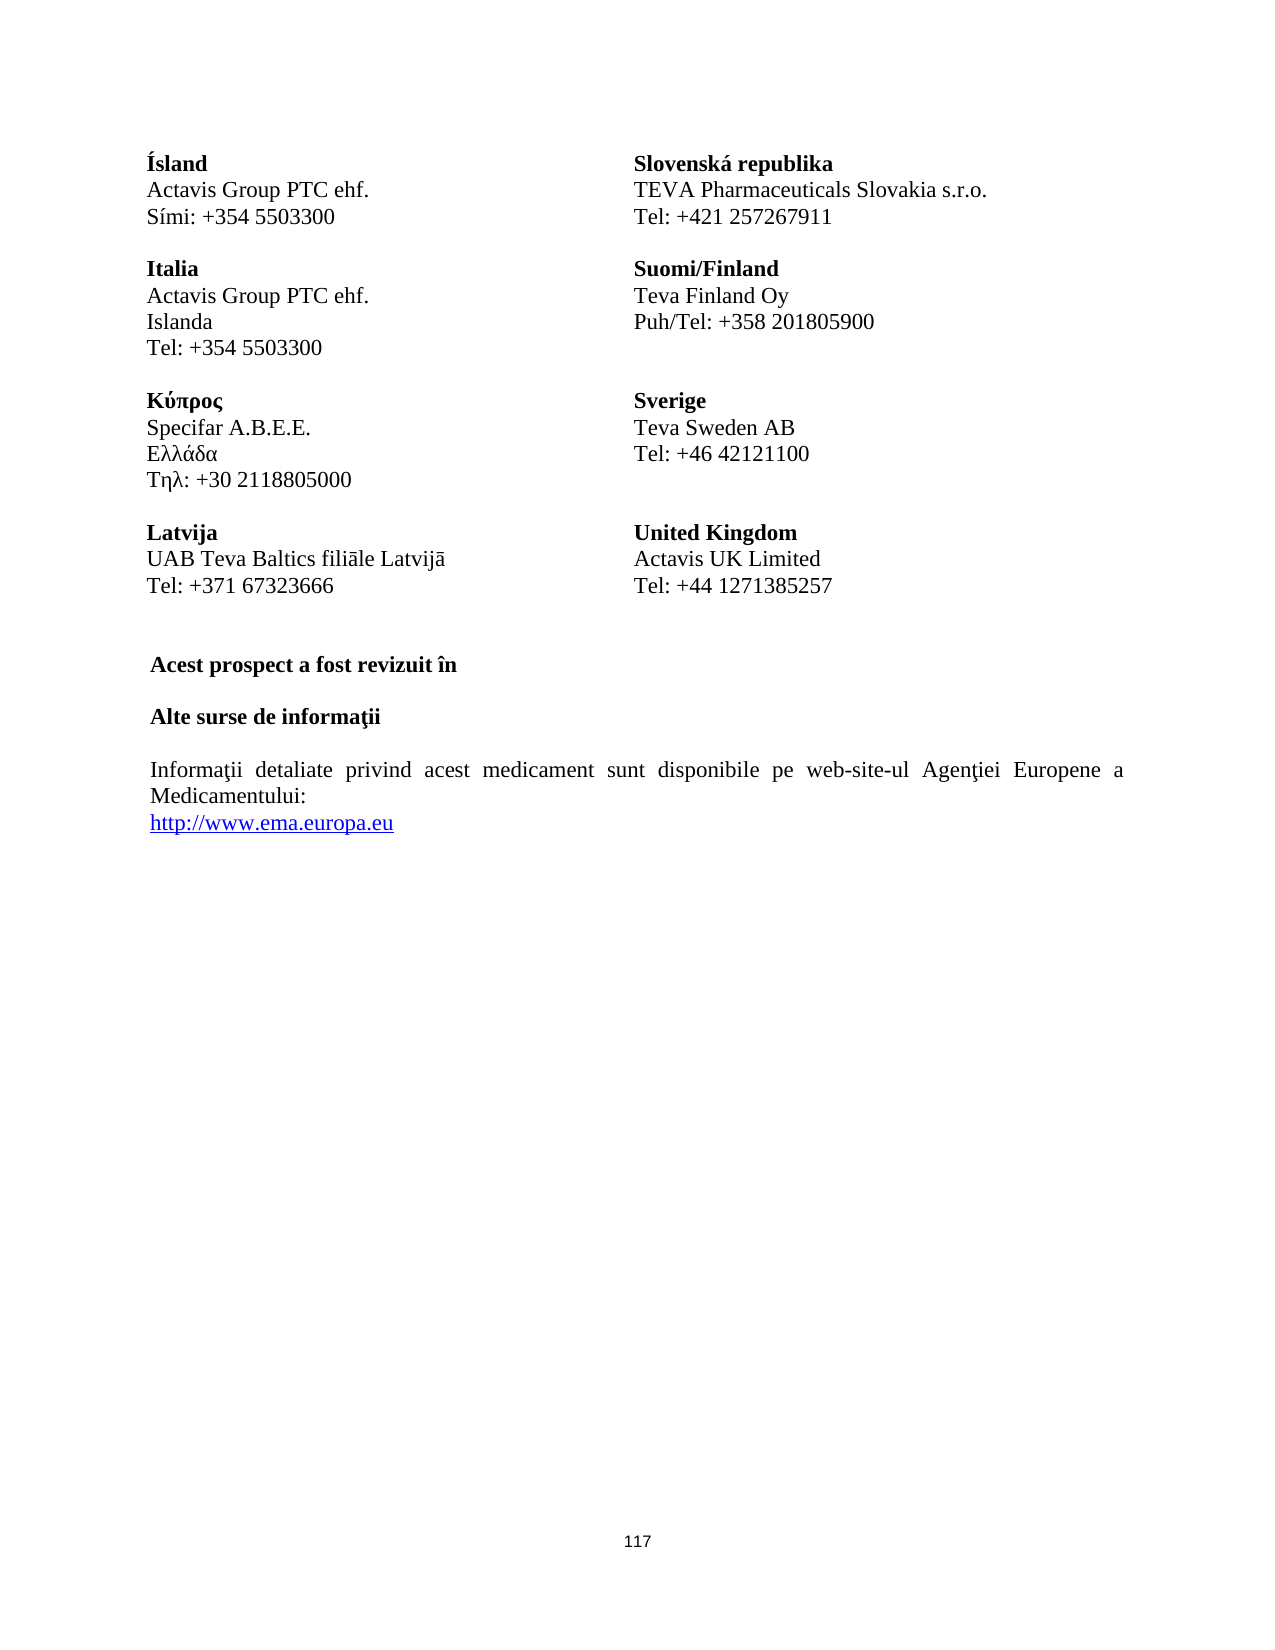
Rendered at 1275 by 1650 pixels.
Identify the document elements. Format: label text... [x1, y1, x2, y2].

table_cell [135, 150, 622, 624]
text Informaţii detaliate privind acest medicament sunt disponibile pe web-site-ul Agenţiei Europene a Medicamentului: [150, 756, 1125, 809]
text http://www.ema.europa.eu [150, 809, 1125, 835]
text Acest prospect a fost revizuit în [150, 651, 1125, 677]
text Alte surse de informaţii [150, 703, 1125, 730]
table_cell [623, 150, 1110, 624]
